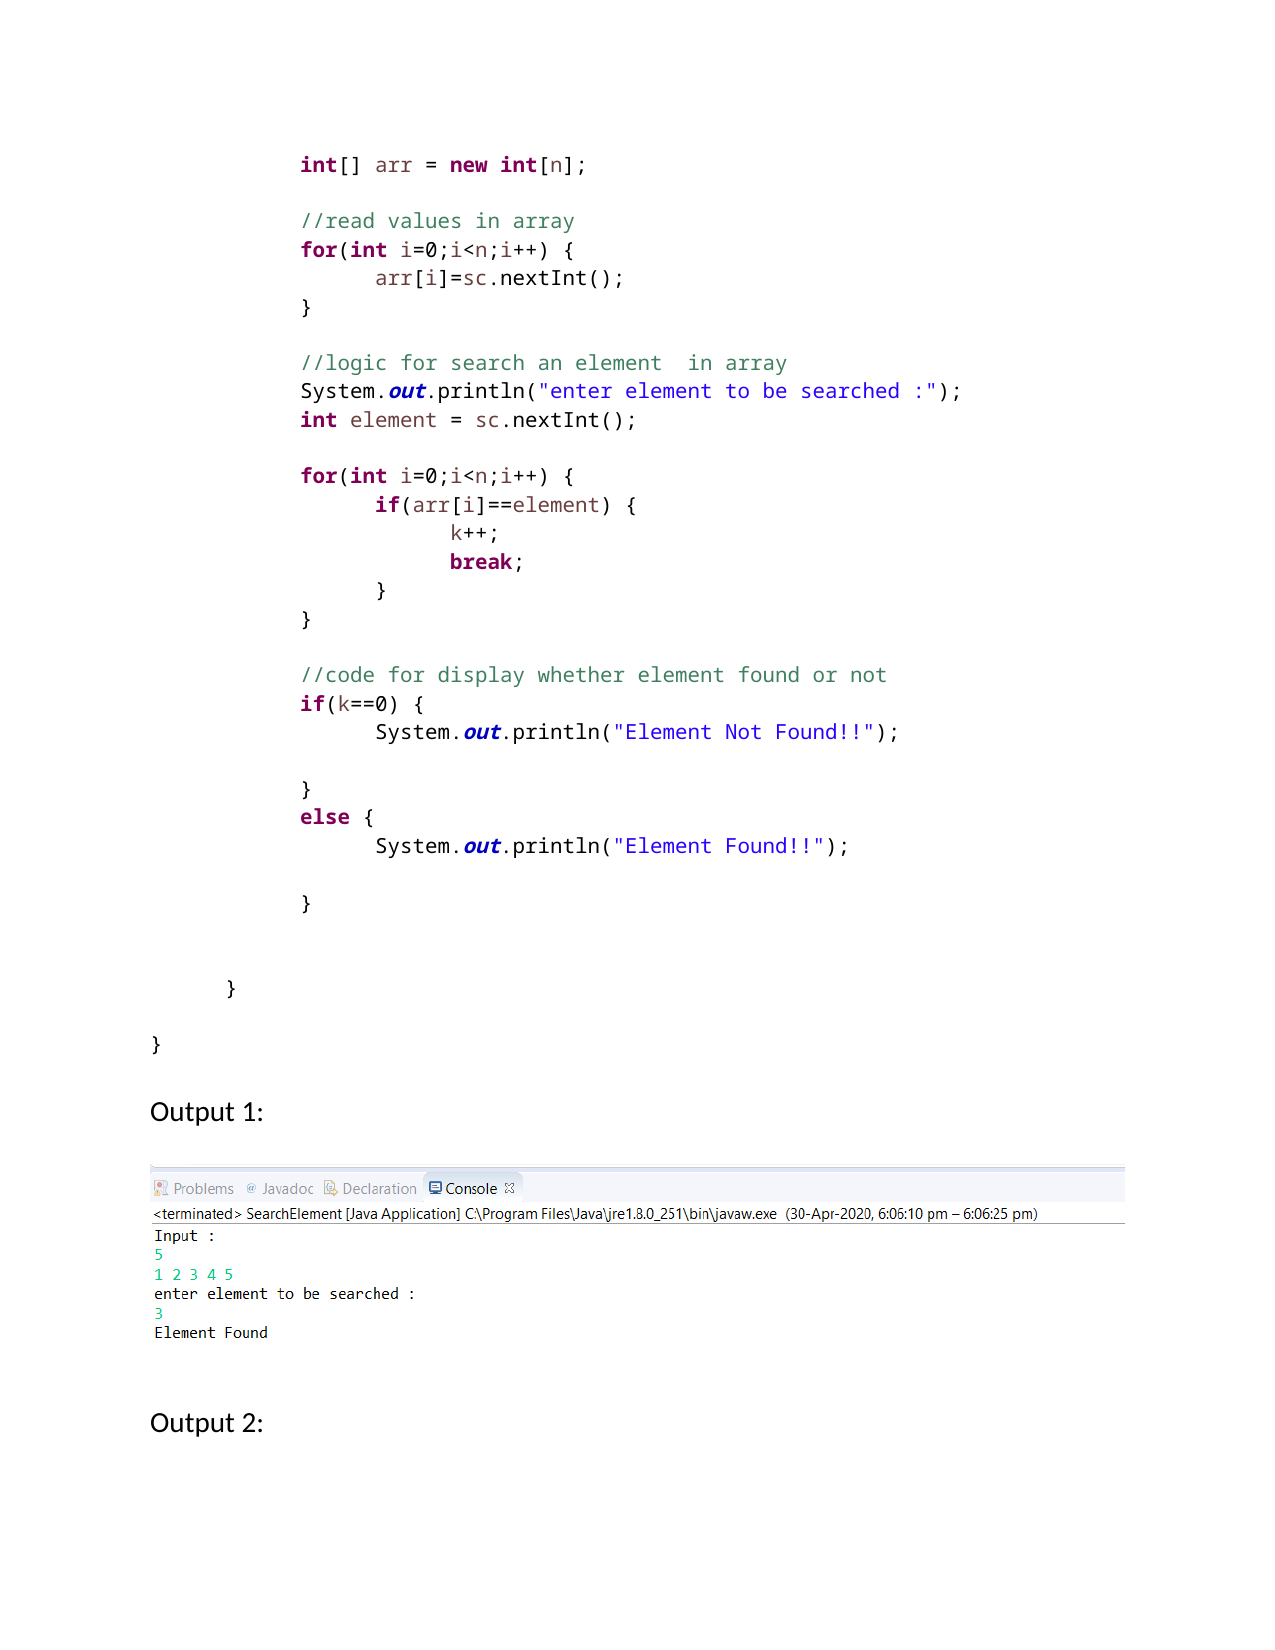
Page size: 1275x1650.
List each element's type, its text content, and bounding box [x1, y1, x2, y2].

text int[] arr = new int[n]; [150, 150, 1125, 178]
text System.out.println("enter element to be searched :"); [150, 377, 1125, 405]
text //read values in array [150, 206, 1125, 235]
text System.out.println("Element Found!!"); [150, 831, 1125, 859]
text } [150, 774, 1125, 802]
text Output 1: [150, 1093, 1125, 1129]
text for(int i=0;i<n;i++) { [150, 235, 1125, 263]
text for(int i=0;i<n;i++) { [150, 462, 1125, 490]
text } [150, 604, 1125, 632]
text } [150, 575, 1125, 604]
text int element = sc.nextInt(); [150, 405, 1125, 433]
text if(arr[i]==element) { [150, 490, 1125, 518]
text } [150, 888, 1125, 916]
text if(k==0) { [150, 689, 1125, 717]
text } [150, 973, 1125, 1001]
picture [150, 1164, 1125, 1405]
text //logic for search an element in array [150, 348, 1125, 377]
text } [150, 292, 1125, 320]
text Output 2: [150, 1405, 1125, 1440]
text k++; [150, 518, 1125, 547]
text System.out.println("Element Not Found!!"); [150, 717, 1125, 746]
text else { [150, 802, 1125, 831]
text arr[i]=sc.nextInt(); [150, 263, 1125, 292]
text //code for display whether element found or not [150, 660, 1125, 689]
text break; [150, 547, 1125, 575]
text } [150, 1029, 1125, 1058]
